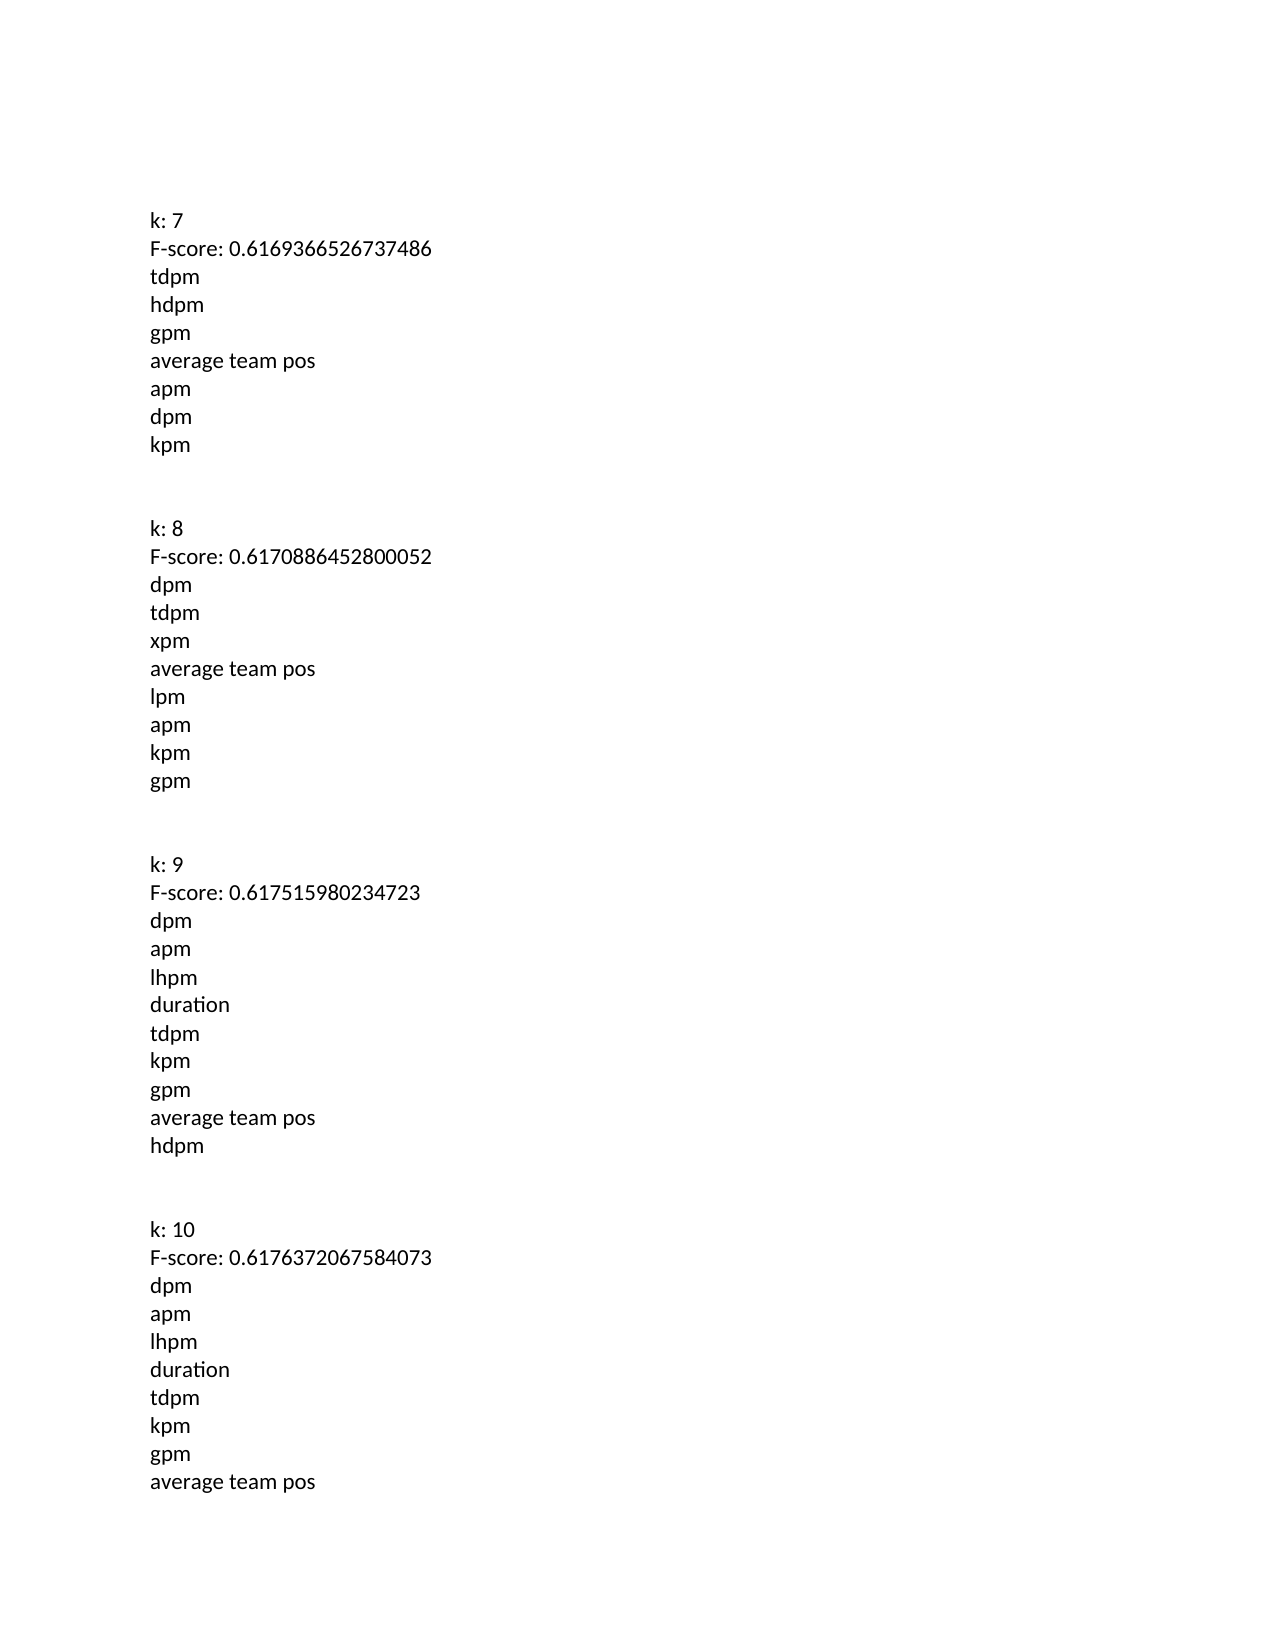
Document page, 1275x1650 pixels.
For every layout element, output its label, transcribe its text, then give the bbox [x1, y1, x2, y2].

text dpm [150, 1271, 1125, 1299]
text apm [150, 374, 1125, 402]
text k: 7 [150, 206, 1125, 234]
text lhpm [150, 1327, 1125, 1355]
text dpm [150, 570, 1125, 598]
text apm [150, 934, 1125, 963]
text gpm [150, 1075, 1125, 1103]
text tdpm [150, 262, 1125, 290]
text kpm [150, 1047, 1125, 1075]
text kpm [150, 430, 1125, 458]
text apm [150, 710, 1125, 738]
text average team pos [150, 346, 1125, 374]
text average team pos [150, 1103, 1125, 1131]
text k: 8 [150, 514, 1125, 542]
text k: 10 [150, 1215, 1125, 1243]
text F-score: 0.6176372067584073 [150, 1243, 1125, 1271]
text tdpm [150, 1019, 1125, 1047]
text xpm [150, 626, 1125, 654]
text F-score: 0.6170886452800052 [150, 542, 1125, 570]
text apm [150, 1299, 1125, 1327]
text dpm [150, 907, 1125, 934]
text average team pos [150, 654, 1125, 682]
text lhpm [150, 963, 1125, 991]
text F-score: 0.6169366526737486 [150, 234, 1125, 262]
text duration [150, 991, 1125, 1019]
text hdpm [150, 1131, 1125, 1159]
text tdpm [150, 1383, 1125, 1411]
text F-score: 0.617515980234723 [150, 878, 1125, 907]
text k: 9 [150, 851, 1125, 878]
text kpm [150, 1411, 1125, 1439]
text hdpm [150, 290, 1125, 318]
text duration [150, 1355, 1125, 1383]
text gpm [150, 766, 1125, 794]
text tdpm [150, 598, 1125, 626]
text kpm [150, 738, 1125, 766]
text gpm [150, 318, 1125, 346]
text lpm [150, 682, 1125, 710]
text average team pos [150, 1467, 1125, 1495]
text gpm [150, 1439, 1125, 1467]
text dpm [150, 402, 1125, 430]
